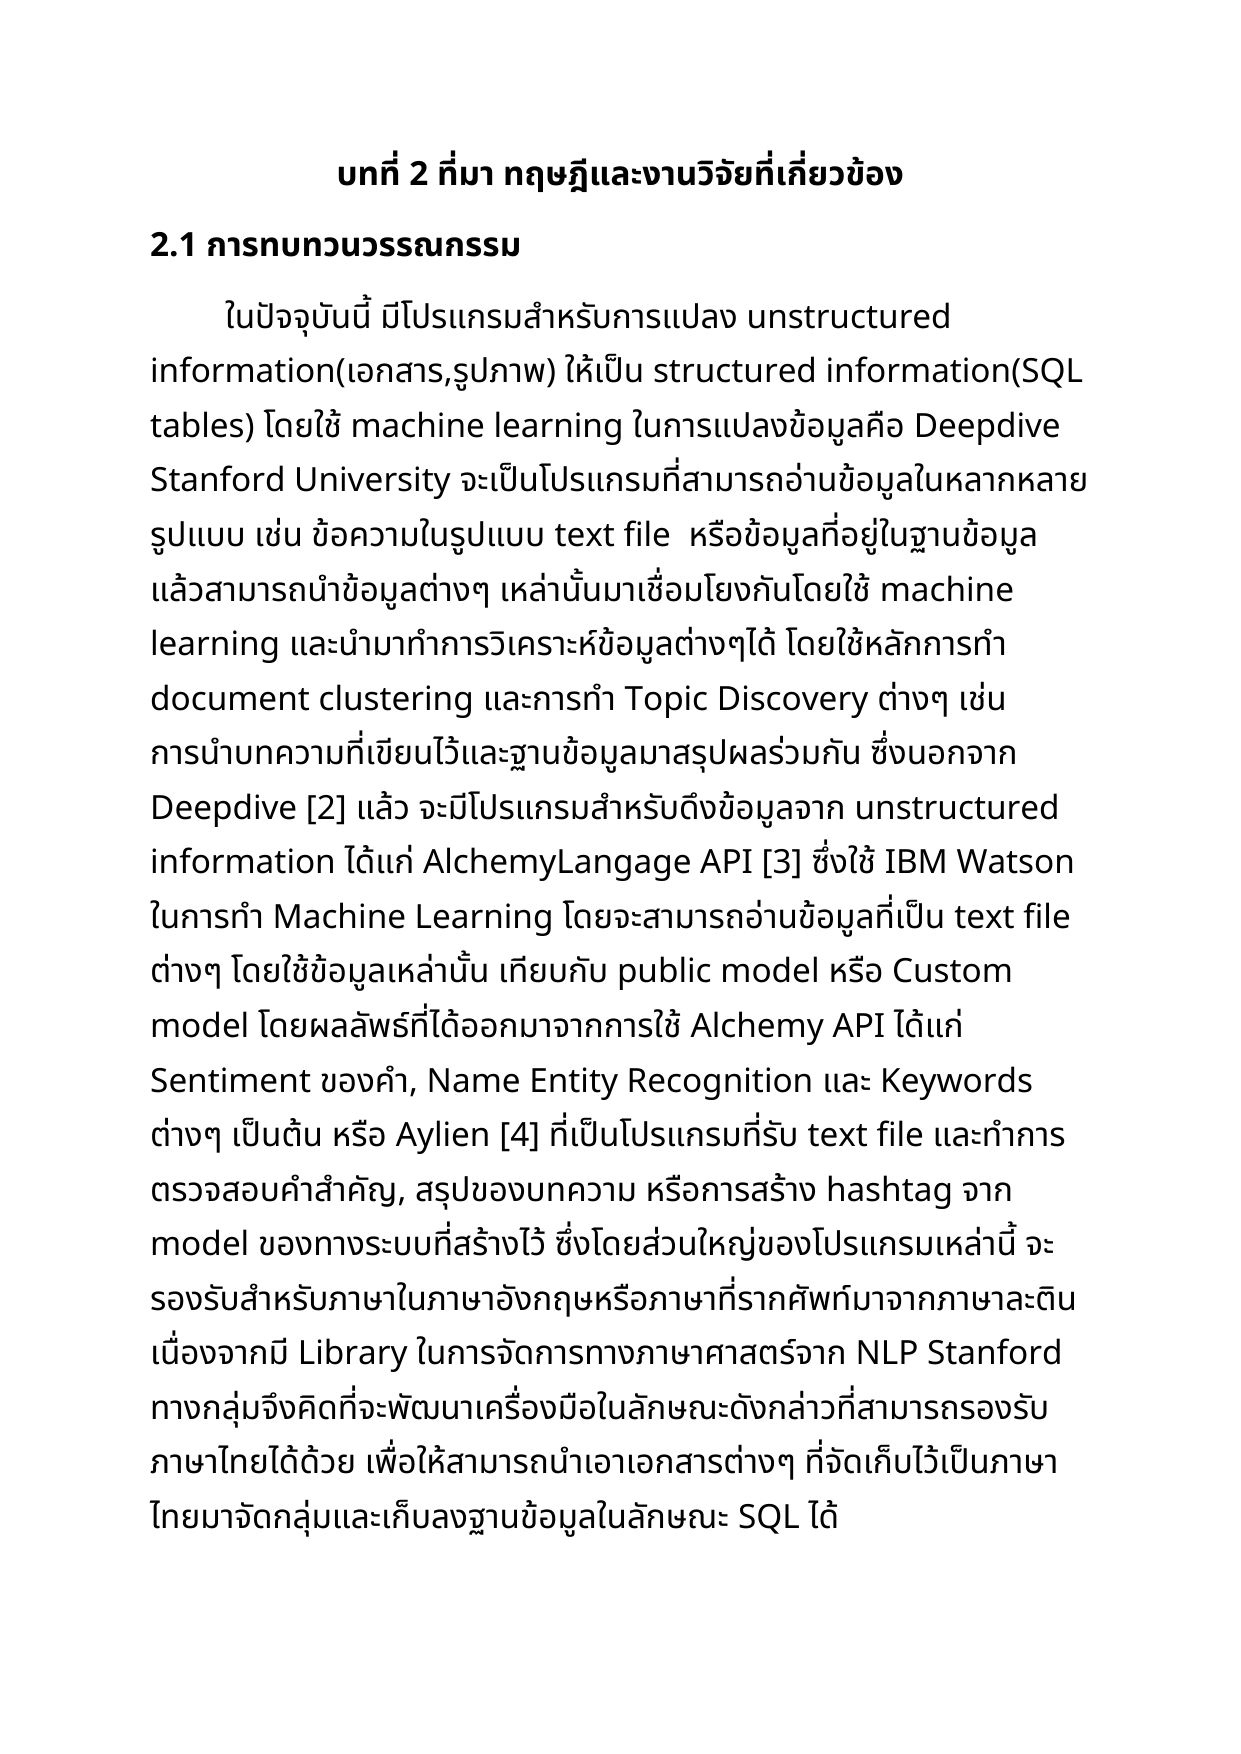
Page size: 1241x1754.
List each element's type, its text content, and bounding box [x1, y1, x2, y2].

text 2.1 การทบทวนวรรณกรรม [150, 221, 1090, 272]
text ในปัจจุบันนี้ มีโปรแกรมสำหรับการแปลง unstructured information(เอกสาร,รูปภาพ) ให้เป็น structured information(SQL tables) โดยใช้ machine learning ในการแปลงข้อมูลคือ Deepdive Stanford University จะเป็นโปรแกรมที่สามารถอ่านข้อมูลในหลากหลายรูปแบบ เช่น ข้อความในรูปแบบ text file หรือข้อมูลที่อยู่ในฐานข้อมูล แล้วสามารถนำข้อมูลต่างๆ เหล่านั้นมาเชื่อมโยงกันโดยใช้ machine learning และนำมาทำการวิเคราะห์ข้อมูลต่างๆได้ โดยใช้หลักการทำ document clustering และการทำ Topic Discovery ต่างๆ เช่น การนำบทความที่เขียนไว้และฐานข้อมูลมาสรุปผลร่วมกัน ซึ่งนอกจาก Deepdive [2] แล้ว จะมีโปรแกรมสำหรับดึงข้อมูลจาก unstructured information ได้แก่ AlchemyLangage API [3] ซึ่งใช้ IBM Watson ในการทำ Machine Learning โดยจะสามารถอ่านข้อมูลที่เป็น text file ต่างๆ โดยใช้ข้อมูลเหล่านั้น เทียบกับ public model หรือ Custom model โดยผลลัพธ์ที่ได้ออกมาจากการใช้ Alchemy API ได้แก่ Sentiment ของคำ, Name Entity Recognition และ Keywords ต่างๆ เป็นต้น หรือ Aylien [4] ที่เป็นโปรแกรมที่รับ text file และทำการตรวจสอบคำสำคัญ, สรุปของบทความ หรือการสร้าง hashtag จาก model ของทางระบบที่สร้างไว้ ซึ่งโดยส่วนใหญ่ของโปรแกรมเหล่านี้ จะรองรับสำหรับภาษาในภาษาอังกฤษหรือภาษาที่รากศัพท์มาจากภาษาละติน เนื่องจากมี Library ในการจัดการทางภาษาศาสตร์จาก NLP Stanford ทางกลุ่มจึงคิดที่จะพัฒนาเครื่องมือในลักษณะดังกล่าวที่สามารถรองรับภาษาไทยได้ด้วย เพื่อให้สามารถนำเอาเอกสารต่างๆ ที่จัดเก็บไว้เป็นภาษาไทยมาจัดกลุ่มและเก็บลงฐานข้อมูลในลักษณะ SQL ได้ [150, 292, 1090, 1543]
text บทที่ 2 ที่มา ทฤษฎีและงานวิจัยที่เกี่ยวข้อง [150, 150, 1090, 201]
